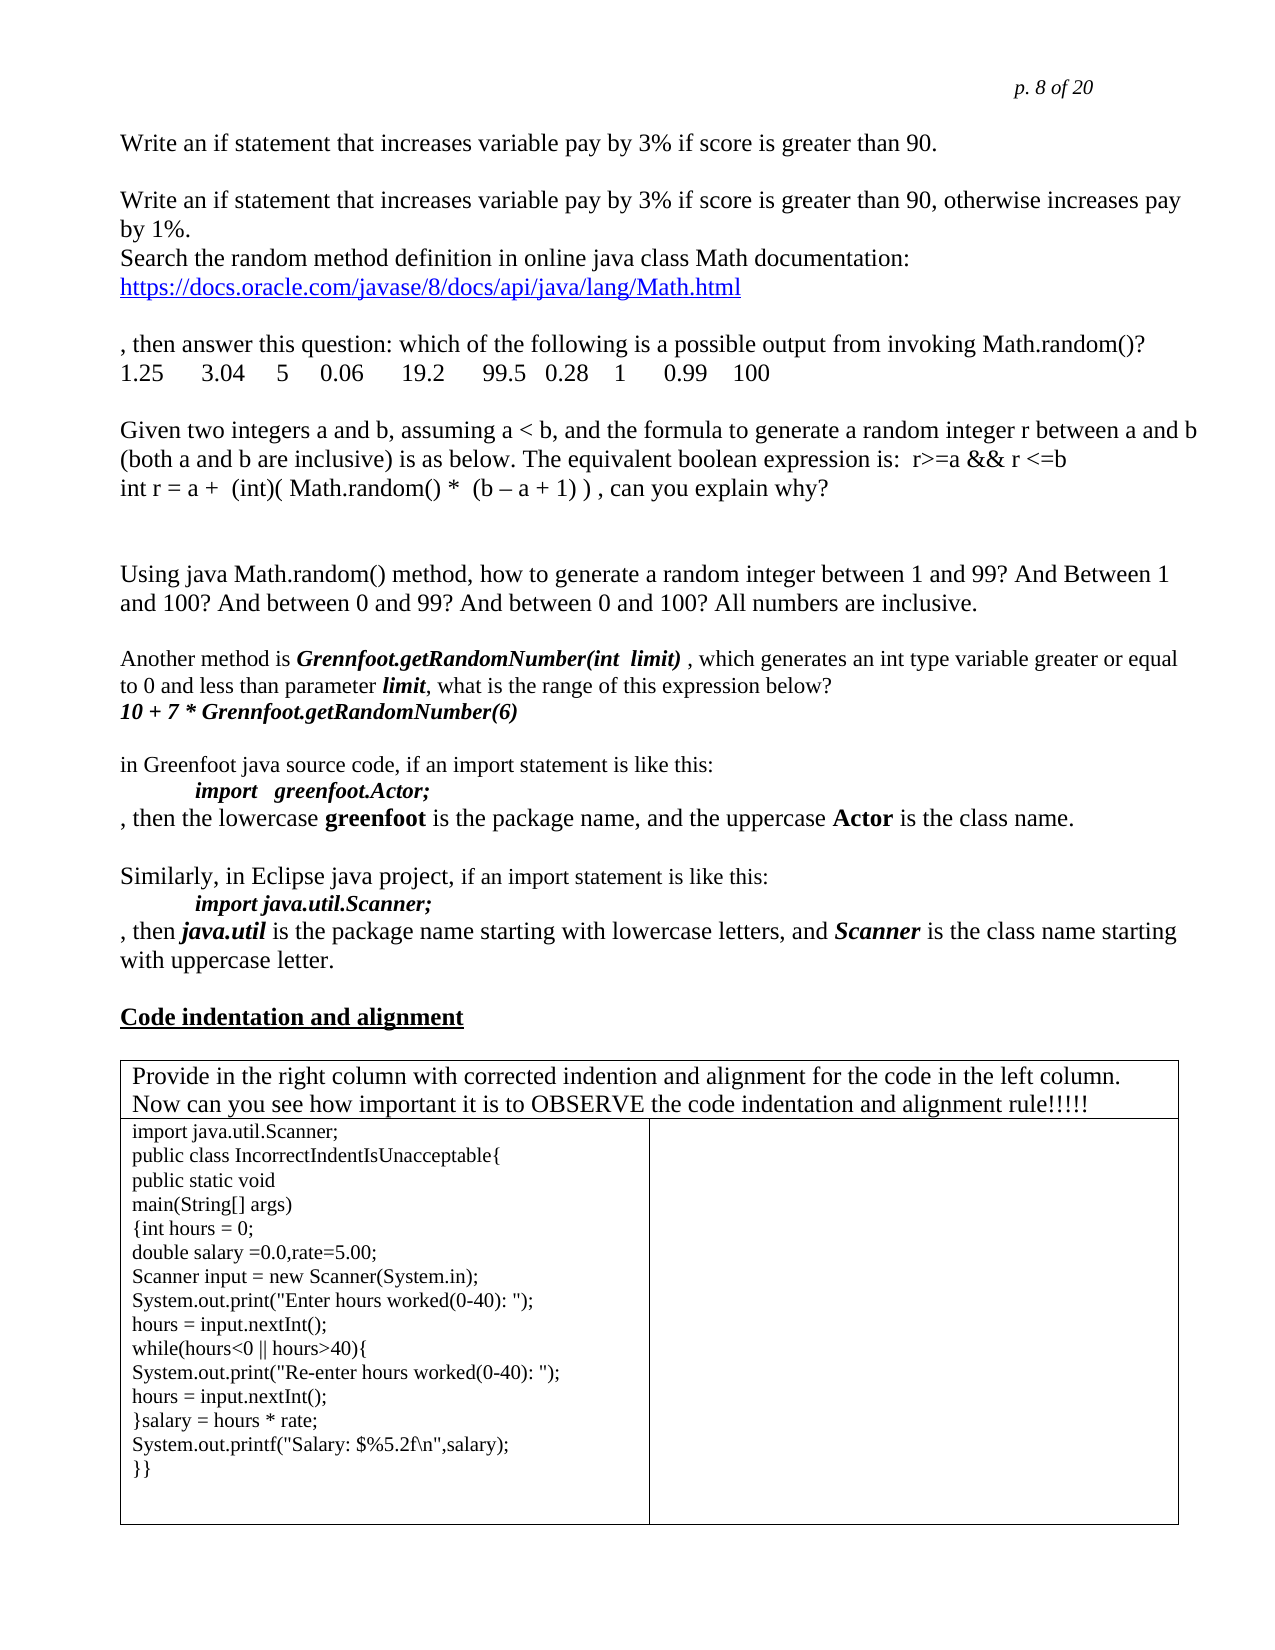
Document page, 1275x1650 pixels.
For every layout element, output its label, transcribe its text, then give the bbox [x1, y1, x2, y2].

text Using java Math.random() method, how to generate a random integer between 1 and 99? And Between 1 and 100? And between 0 and 99? And between 0 and 100? All numbers are inclusive. [120, 559, 1200, 617]
table_header Provide in the right column with corrected indention and alignment for the code in the left column. Now can you see how important it is to OBSERVE the code indentation and alignment rule!!!!! [121, 1061, 1178, 1118]
text Search the random method definition in online java class Math documentation: [120, 243, 1200, 272]
text 10 + 7 * Grennfoot.getRandomNumber(6) [120, 698, 1200, 724]
text import java.util.Scanner; [120, 890, 1200, 916]
text 1.25 3.04 5 0.06 19.2 99.5 0.28 1 0.99 100 [120, 358, 1200, 387]
text int r = a + (int)( Math.random() * (b – a + 1) ) , can you explain why? [120, 473, 1200, 502]
text Write an if statement that increases variable pay by 3% if score is greater than 90. [120, 128, 1200, 157]
text Similarly, in Eclipse java project, if an import statement is like this: [120, 861, 1200, 890]
text Given two integers a and b, assuming a < b, and the formula to generate a random integer r between a and b (both a and b are inclusive) is as below. The equivalent boolean expression is: r>=a && r <=b [120, 415, 1200, 473]
text in Greenfoot java source code, if an import statement is like this: [120, 751, 1200, 777]
text import greenfoot.Actor; [120, 777, 1200, 803]
text , then java.util is the package name starting with lowercase letters, and Scanner is the class name starting with uppercase letter. [120, 916, 1200, 973]
table_cell [650, 1119, 1178, 1524]
text Code indentation and alignment [120, 1002, 1200, 1031]
text Another method is Grennfoot.getRandomNumber(int limit) , which generates an int type variable greater or equal to 0 and less than parameter limit, what is the range of this expression below? [120, 645, 1200, 698]
text , then answer this question: which of the following is a possible output from invoking Math.random()? [120, 329, 1200, 358]
table_cell import java.util.Scanner; public class IncorrectIndentIsUnacceptable{ public static void main(String[] args) {int hours = 0; double salary =0.0,rate=5.00; Scanner input = new Scanner(System.in); System.out.print("Enter hours worked(0-40): "); hours = input.nextInt(); while(hours<0 || hours>40){ System.out.print("Re-enter hours worked(0-40): "); hours = input.nextInt(); }salary = hours * rate; System.out.printf("Salary: $%5.2f\n",salary); }} [121, 1119, 649, 1524]
text Write an if statement that increases variable pay by 3% if score is greater than 90, otherwise increases pay by 1%. [120, 185, 1200, 243]
text , then the lowercase greenfoot is the package name, and the uppercase Actor is the class name. [120, 803, 1200, 832]
text https://docs.oracle.com/javase/8/docs/api/java/lang/Math.html [120, 272, 1200, 300]
